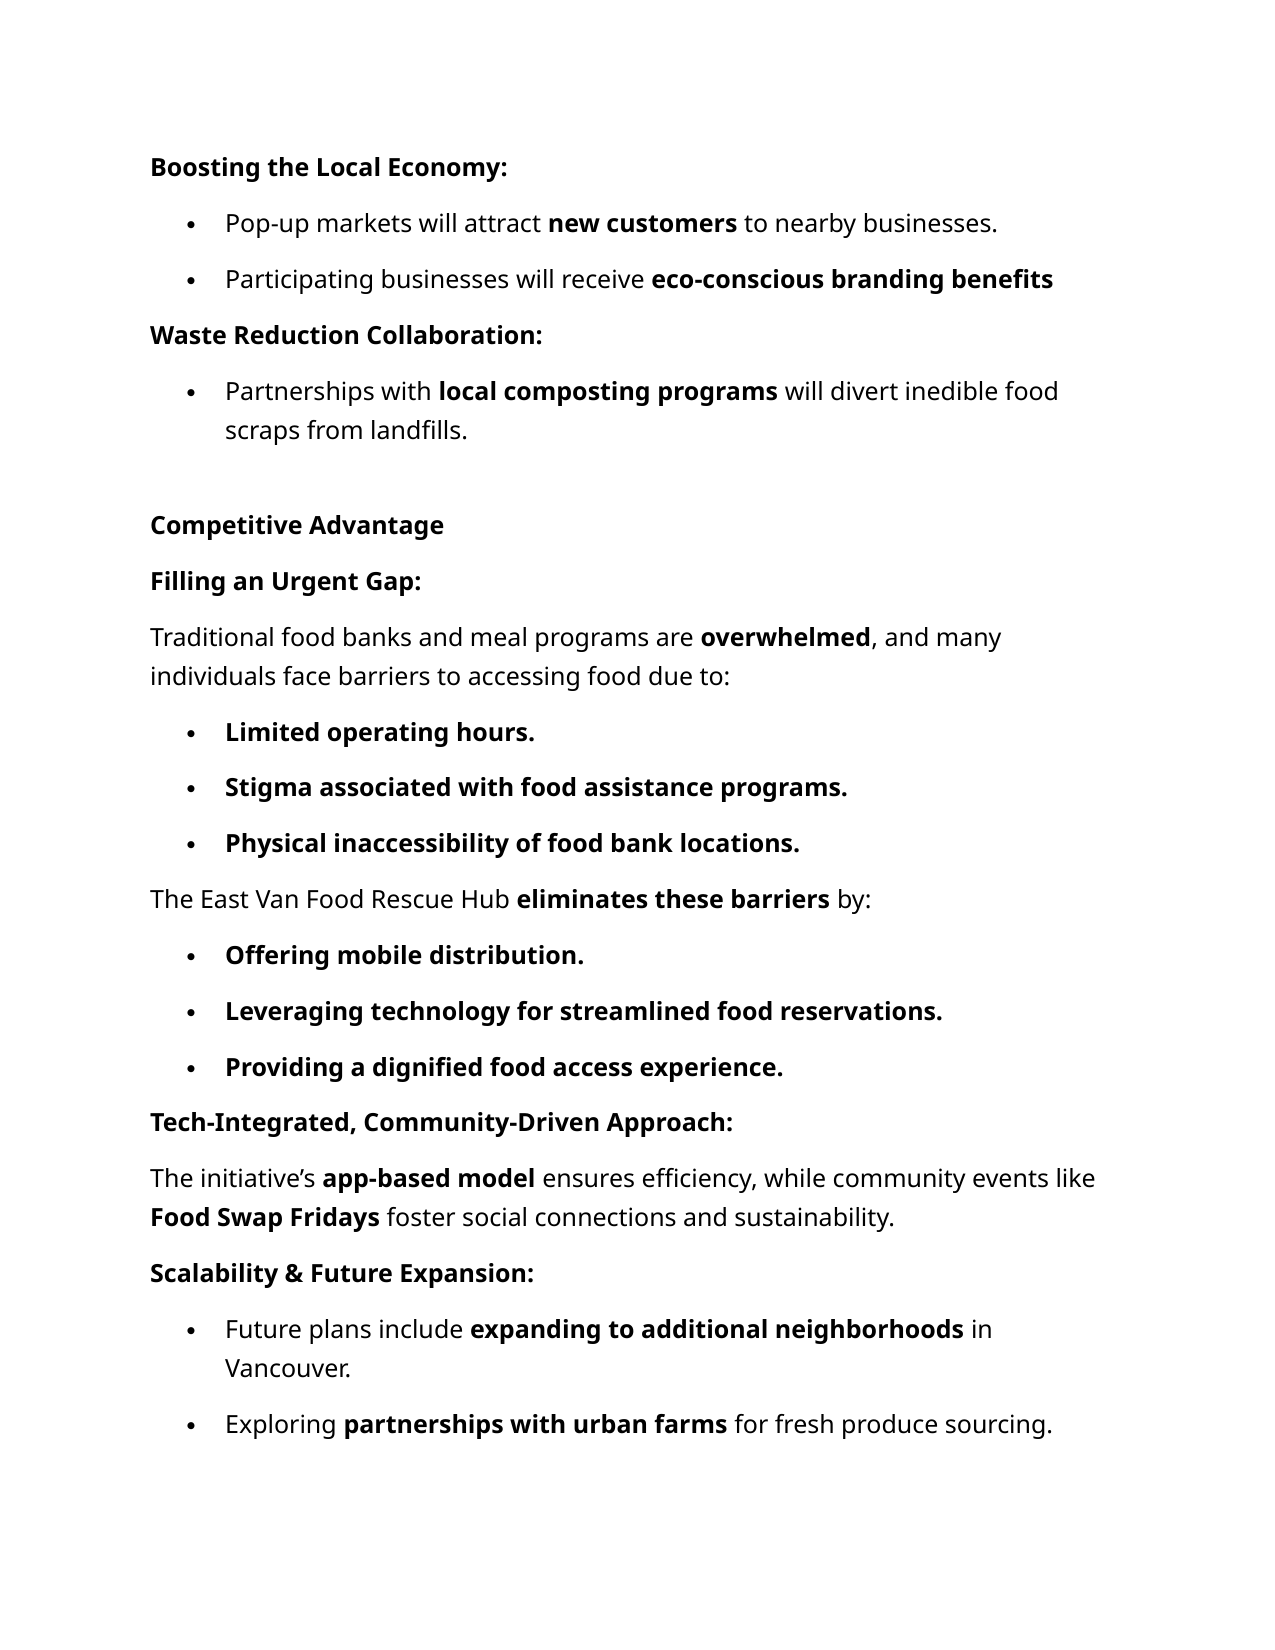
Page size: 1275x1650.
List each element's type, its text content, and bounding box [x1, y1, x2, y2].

list Exploring partnerships with urban farms for fresh produce sourcing. [187, 1407, 1125, 1441]
text Filling an Urgent Gap: [150, 563, 1125, 597]
text Traditional food banks and meal programs are overwhelmed, and many individuals face barriers to accessing food due to: [150, 619, 1125, 692]
text Tech-Integrated, Community-Driven Approach: [150, 1105, 1125, 1139]
text The East Van Food Rescue Hub eliminates these barriers by: [150, 882, 1125, 916]
text The initiative’s app-based model ensures efficiency, while community events like Food Swap Fridays foster social connections and sustainability. [150, 1161, 1125, 1234]
list Offering mobile distribution. [187, 937, 1125, 972]
list Pop-up markets will attract new customers to nearby businesses. [187, 206, 1125, 240]
text Boosting the Local Economy: [150, 150, 1125, 184]
list Leveraging technology for streamlined food reservations. [187, 993, 1125, 1027]
text Competitive Advantage [150, 468, 1125, 542]
list Limited operating hours. [187, 714, 1125, 748]
list Physical inaccessibility of food bank locations. [187, 826, 1125, 860]
list Future plans include expanding to additional neighborhoods in Vancouver. [187, 1312, 1125, 1385]
list Participating businesses will receive eco-conscious branding benefits [187, 262, 1125, 296]
list Partnerships with local composting programs will divert inedible food scraps from landfills. [187, 373, 1125, 447]
list Providing a dignified food access experience. [187, 1049, 1125, 1083]
text Scalability & Future Expansion: [150, 1256, 1125, 1290]
list Stigma associated with food assistance programs. [187, 770, 1125, 804]
text Waste Reduction Collaboration: [150, 317, 1125, 352]
